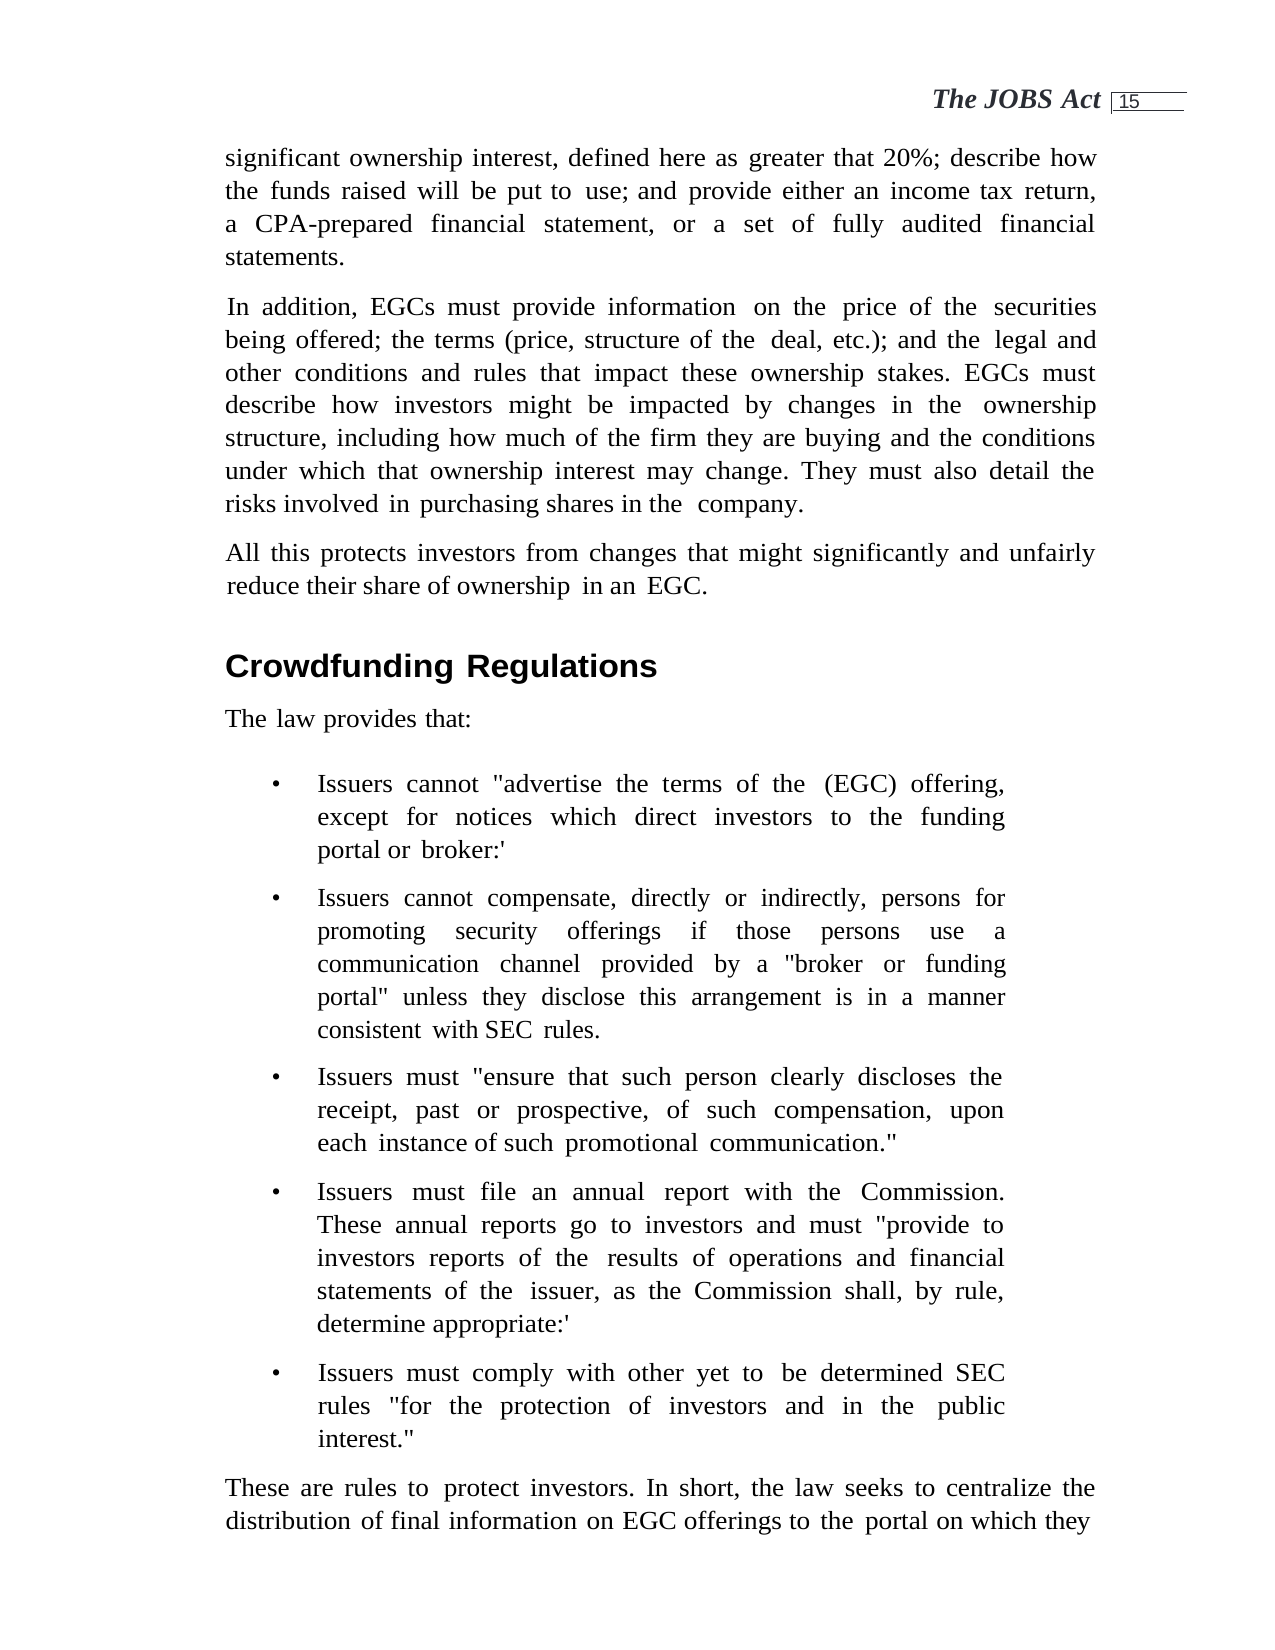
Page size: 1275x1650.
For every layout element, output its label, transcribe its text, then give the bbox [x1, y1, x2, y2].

text In addition, EGCs must provide information on the price of the securities being offered; the terms (price, structure of the deal, etc.); and the legal and other conditions and rules that impact these ownership stakes. EGCs must describe how investors might be impacted by changes in the ownership structure, including how much of the firm they are buying and the conditions under which that ownership interest may change. They must also detail the risks involved in purchasing shares in the company. [225, 291, 1097, 518]
list Issuers cannot "advertise the terms of the (EGC) offering, except for notices which direct investors to the funding portal or broker:' [271, 768, 1005, 864]
text The law provides that: [224, 703, 1200, 733]
text These are rules to protect investors. In short, the law seeks to centralize the distribution of final information on EGC offerings to the portal on which they [224, 1472, 1097, 1535]
text significant ownership interest, defined here as greater that 20%; describe how the funds raised will be put to use; and provide either an income tax return, a CPA-prepared financial statement, or a set of fully audited financial statements. [225, 142, 1097, 271]
list Issuers cannot compensate, directly or indirectly, persons for promoting security offerings if those persons use a communication channel provided by a "broker or funding portal" unless they disclose this arrangement is in a manner consistent with SEC rules. [271, 882, 1006, 1044]
text All this protects investors from changes that might significantly and unfairly reduce their share of ownership in an EGC. [225, 537, 1097, 600]
list Issuers must "ensure that such person clearly discloses the receipt, past or prospective, of such compensation, upon each instance of such promotional communication." [271, 1061, 1004, 1157]
list Issuers must file an annual report with the Commission. These annual reports go to investors and must "provide to investors reports of the results of operations and financial statements of the issuer, as the Commission shall, by rule, determine appropriate:' [271, 1176, 1005, 1338]
text Crowdfunding Regulations [225, 647, 1200, 684]
list Issuers must comply with other yet to be determined SEC rules "for the protection of investors and in the public interest." [271, 1357, 1006, 1453]
